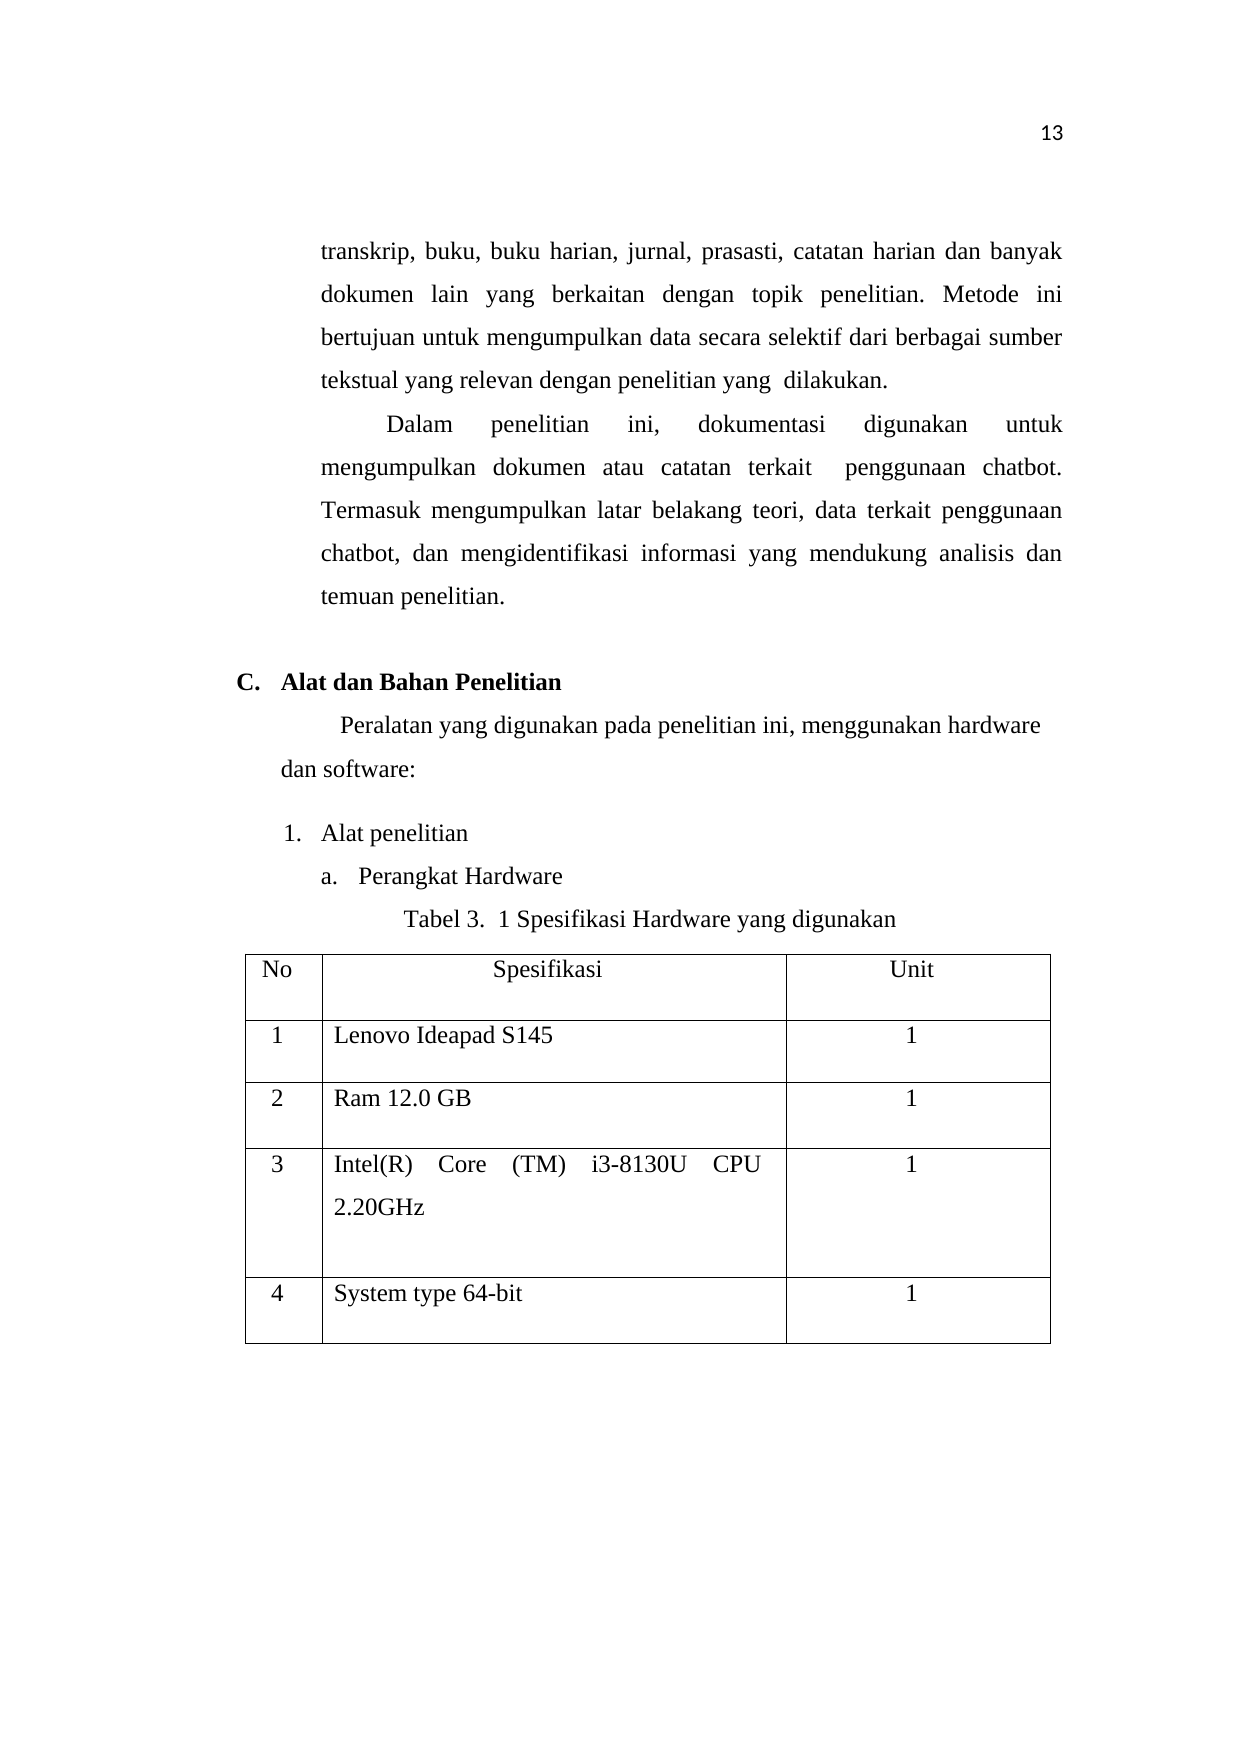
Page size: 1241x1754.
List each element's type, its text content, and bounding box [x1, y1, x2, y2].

text Peralatan yang digunakan pada penelitian ini, menggunakan hardware dan software: [281, 711, 1049, 782]
table_cell 1 [787, 1149, 1050, 1277]
table_header Unit [787, 955, 1050, 1019]
table_cell 4 [246, 1278, 322, 1343]
table_cell 1 [787, 1083, 1050, 1148]
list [321, 236, 1063, 394]
table_cell System type 64-bit [323, 1278, 786, 1343]
table_cell Ram 12.0 GB [323, 1083, 786, 1148]
text Tabel 3. 1 Spesifikasi Hardware yang digunakan [236, 904, 1063, 933]
table_cell Lenovo Ideapad S145 [323, 1021, 786, 1082]
table_cell 3 [246, 1149, 322, 1277]
list Perangkat Hardware [321, 861, 1049, 889]
list Alat penelitian [283, 818, 1049, 846]
table_cell Intel(R) Core (TM) i3-8130U CPU 2.20GHz [323, 1149, 786, 1277]
table_cell 2 [246, 1083, 322, 1148]
list Dalam penelitian ini, dokumentasi digunakan untuk mengumpulkan dokumen atau catatan terkait penggunaan chatbot. Termasuk mengumpulkan latar belakang teori, data terkait penggunaan chatbot, dan mengidentifikasi informasi yang mendukung analisis dan temuan penelitian. [321, 409, 1063, 610]
table_header Spesifikasi [323, 955, 786, 1019]
table_cell 1 [787, 1278, 1050, 1343]
subtitle Alat dan Bahan Penelitian [236, 667, 1063, 696]
table_header No [246, 955, 322, 1019]
table_cell 1 [787, 1021, 1050, 1082]
table_cell 1 [246, 1021, 322, 1082]
